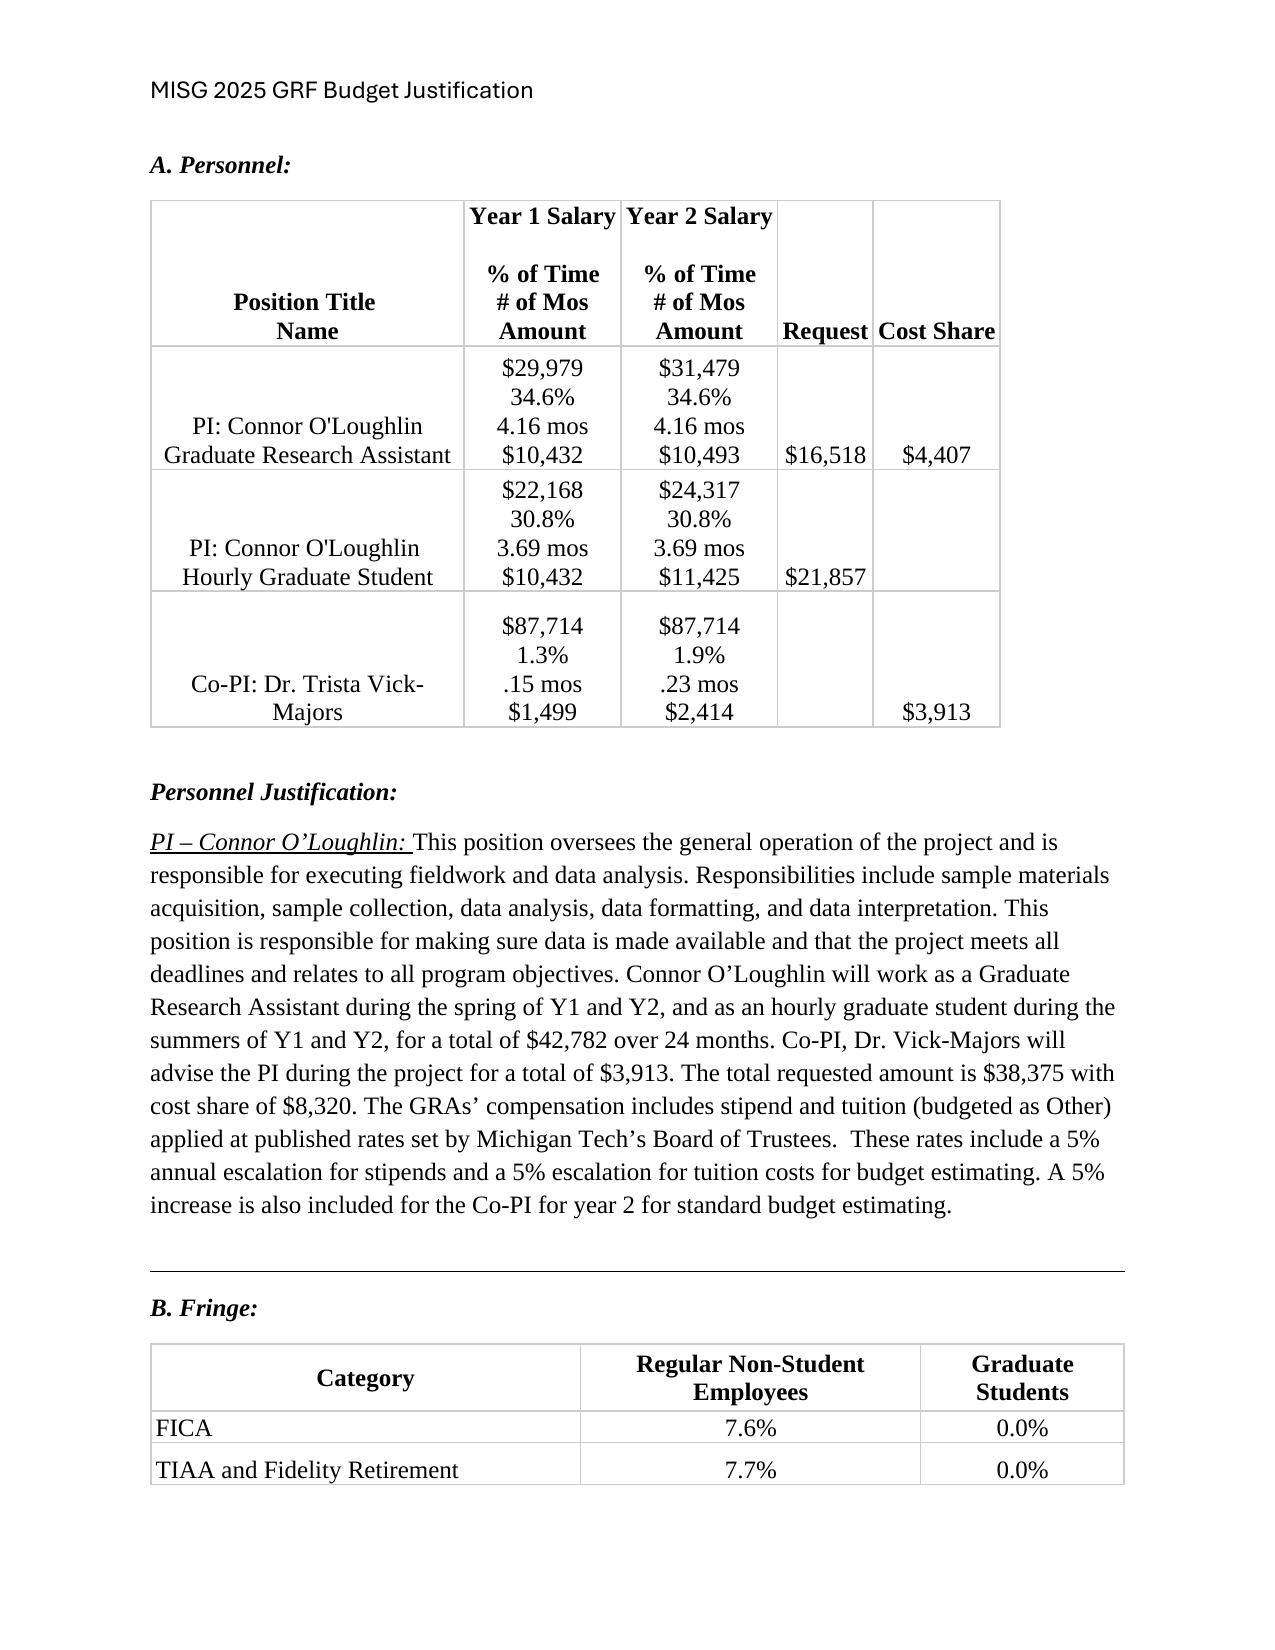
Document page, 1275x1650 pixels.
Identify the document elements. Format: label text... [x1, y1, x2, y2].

table_cell $16,518 [778, 347, 872, 468]
table_cell $21,857 [778, 470, 872, 590]
table_header Position Title Name [152, 201, 463, 345]
table_header Category [152, 1345, 580, 1410]
table_cell TIAA and Fidelity Retirement [152, 1443, 580, 1484]
table_cell $87,714 1.3% .15 mos $1,499 [465, 592, 620, 726]
table_cell [778, 592, 872, 726]
table_cell FICA [152, 1412, 580, 1442]
table_cell $31,479 34.6% 4.16 mos $10,493 [622, 347, 777, 468]
table_cell Co-PI: Dr. Trista Vick-Majors [152, 592, 463, 726]
table_header Request [778, 201, 872, 345]
table_cell 0.0% [921, 1443, 1123, 1484]
table_cell 0.0% [921, 1412, 1123, 1442]
table_cell [874, 470, 999, 590]
table_header Graduate Students [921, 1345, 1123, 1410]
table_cell 7.7% [581, 1443, 920, 1484]
table_cell $3,913 [874, 592, 999, 726]
table_cell $24,317 30.8% 3.69 mos $11,425 [622, 470, 777, 590]
table_cell PI: Connor O'Loughlin Hourly Graduate Student [152, 470, 463, 590]
table_header Cost Share [874, 201, 999, 345]
text PI – Connor O’Loughlin: This position oversees the general operation of the project and is responsible for executing fieldwork and data analysis. Responsibilities include sample materials acquisition, sample collection, data analysis, data formatting, and data interpretation. This position is responsible for making sure data is made available and that the project meets all deadlines and relates to all program objectives. Connor O’Loughlin will work as a Graduate Research Assistant during the spring of Y1 and Y2, and as an hourly graduate student during the summers of Y1 and Y2, for a total of $42,782 over 24 months. Co-PI, Dr. Vick-Majors will advise the PI during the project for a total of $3,913. The total requested amount is $38,375 with cost share of $8,320. The GRAs’ compensation includes stipend and tuition (budgeted as Other) applied at published rates set by Michigan Tech’s Board of Trustees. These rates include a 5% annual escalation for stipends and a 5% escalation for tuition costs for budget estimating. A 5% increase is also included for the Co-PI for year 2 for standard budget estimating. [150, 827, 1125, 1219]
table_cell $29,979 34.6% 4.16 mos $10,432 [465, 347, 620, 468]
table_header Year 1 Salary % of Time # of Mos Amount [465, 201, 620, 345]
table_cell $22,168 30.8% 3.69 mos $10,432 [465, 470, 620, 590]
text A. Personnel: [150, 150, 1125, 179]
table_cell $87,714 1.9% .23 mos $2,414 [622, 592, 777, 726]
table_cell PI: Connor O'Loughlin Graduate Research Assistant [152, 347, 463, 468]
text B. Fringe: [150, 1293, 1125, 1322]
table_cell $4,407 [874, 347, 999, 468]
table_header Regular Non-Student Employees [581, 1345, 920, 1410]
text Personnel Justification: [150, 777, 1125, 806]
table_header Year 2 Salary % of Time # of Mos Amount [622, 201, 777, 345]
table_cell 7.6% [581, 1412, 920, 1442]
